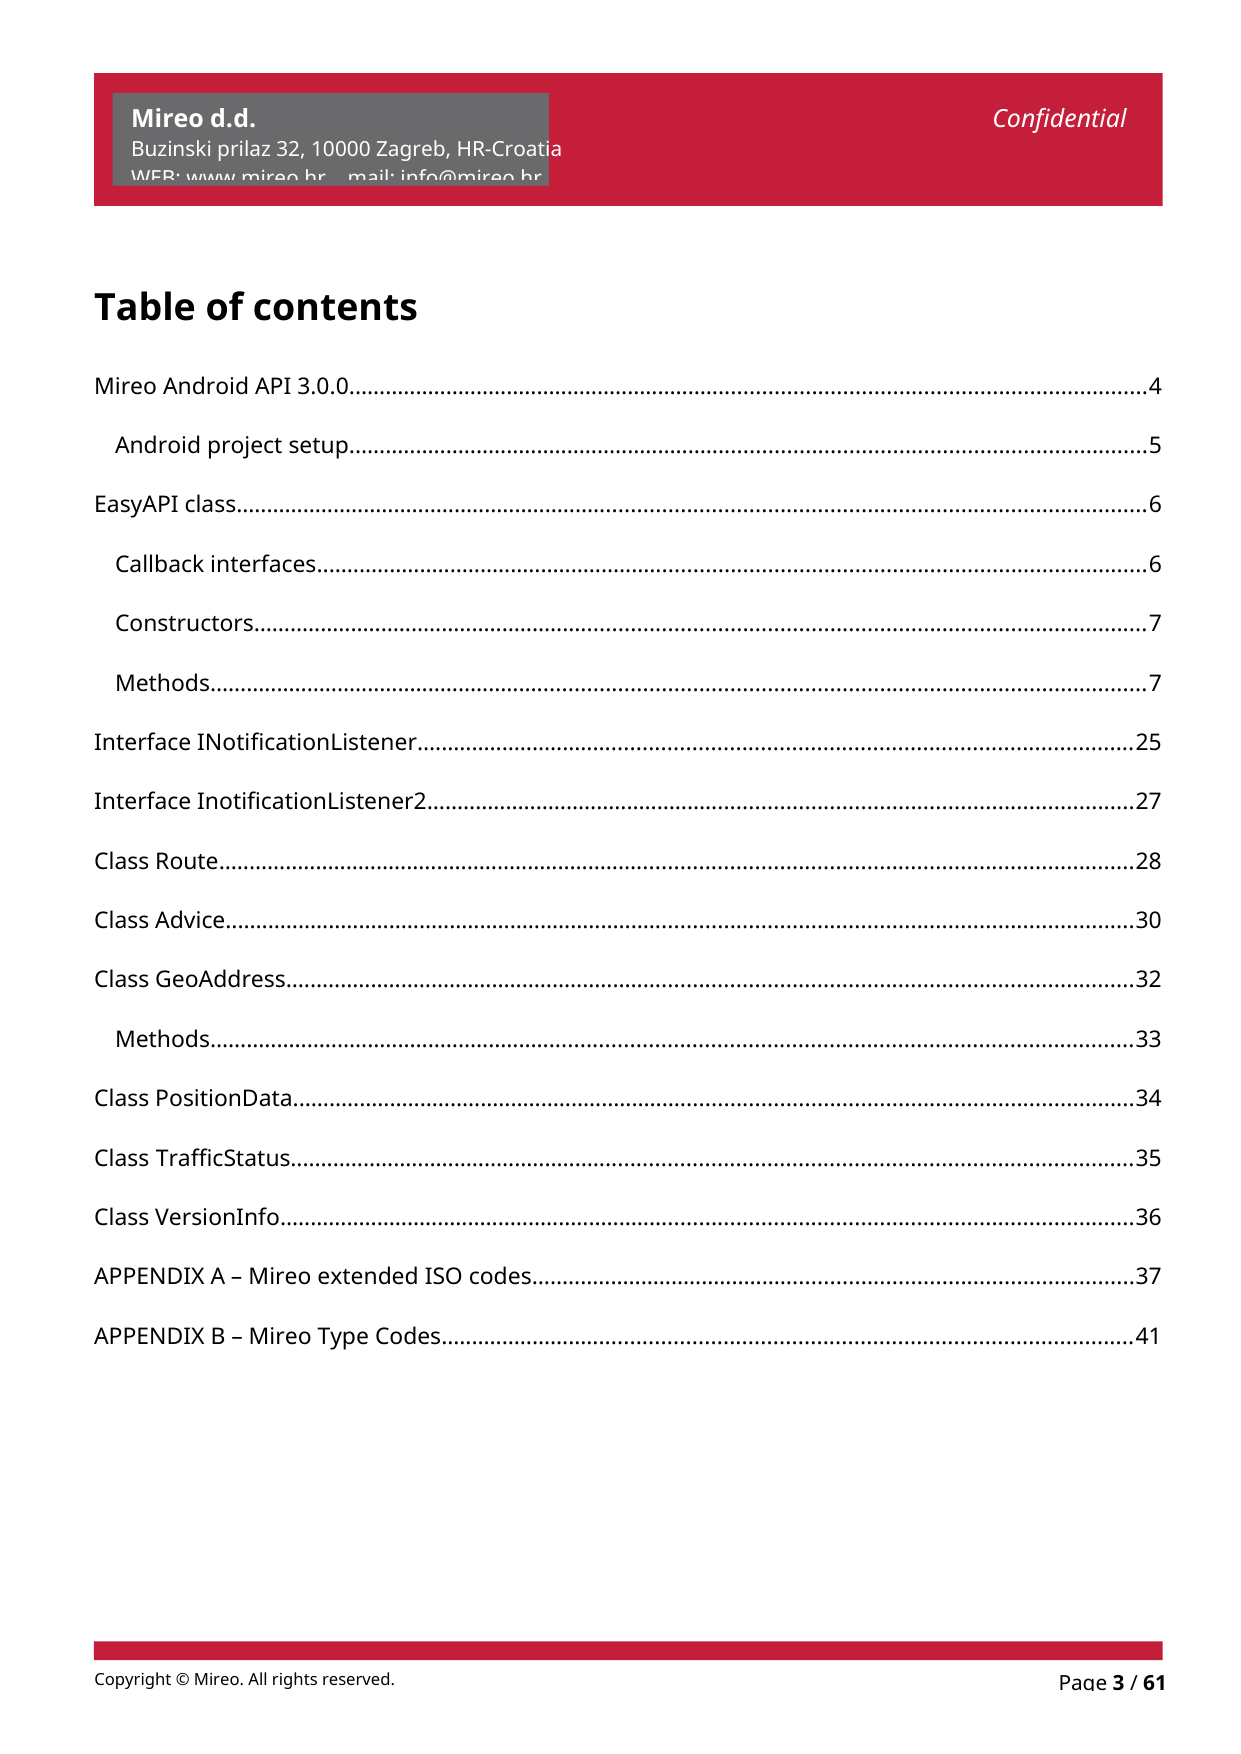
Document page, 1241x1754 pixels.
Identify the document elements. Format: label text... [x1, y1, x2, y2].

text Methods 7 [115, 666, 1162, 698]
text Class Route 28 [94, 844, 1162, 876]
text Class PositionData 34 [94, 1082, 1162, 1113]
text Class VersionInfo 36 [94, 1201, 1162, 1232]
text APPENDIX B – Mireo Type Codes 41 [94, 1319, 1162, 1351]
text Class TrafficStatus 35 [94, 1141, 1162, 1173]
text Callback interfaces 6 [115, 548, 1162, 579]
text EasyAPI class 6 [94, 488, 1162, 519]
text Interface INotificationListener 25 [94, 726, 1162, 757]
text Interface InotificationListener2 27 [94, 785, 1162, 816]
text Mireo Android API 3.0.0 4 [94, 369, 1162, 401]
text Class GeoAddress 32 [94, 963, 1162, 994]
text Methods 33 [115, 1023, 1162, 1054]
text Android project setup 5 [115, 429, 1162, 460]
text APPENDIX A – Mireo extended ISO codes 37 [94, 1260, 1162, 1291]
text Class Advice 30 [94, 904, 1162, 935]
text Constructors 7 [115, 607, 1162, 638]
text Table of contents [94, 281, 1162, 332]
